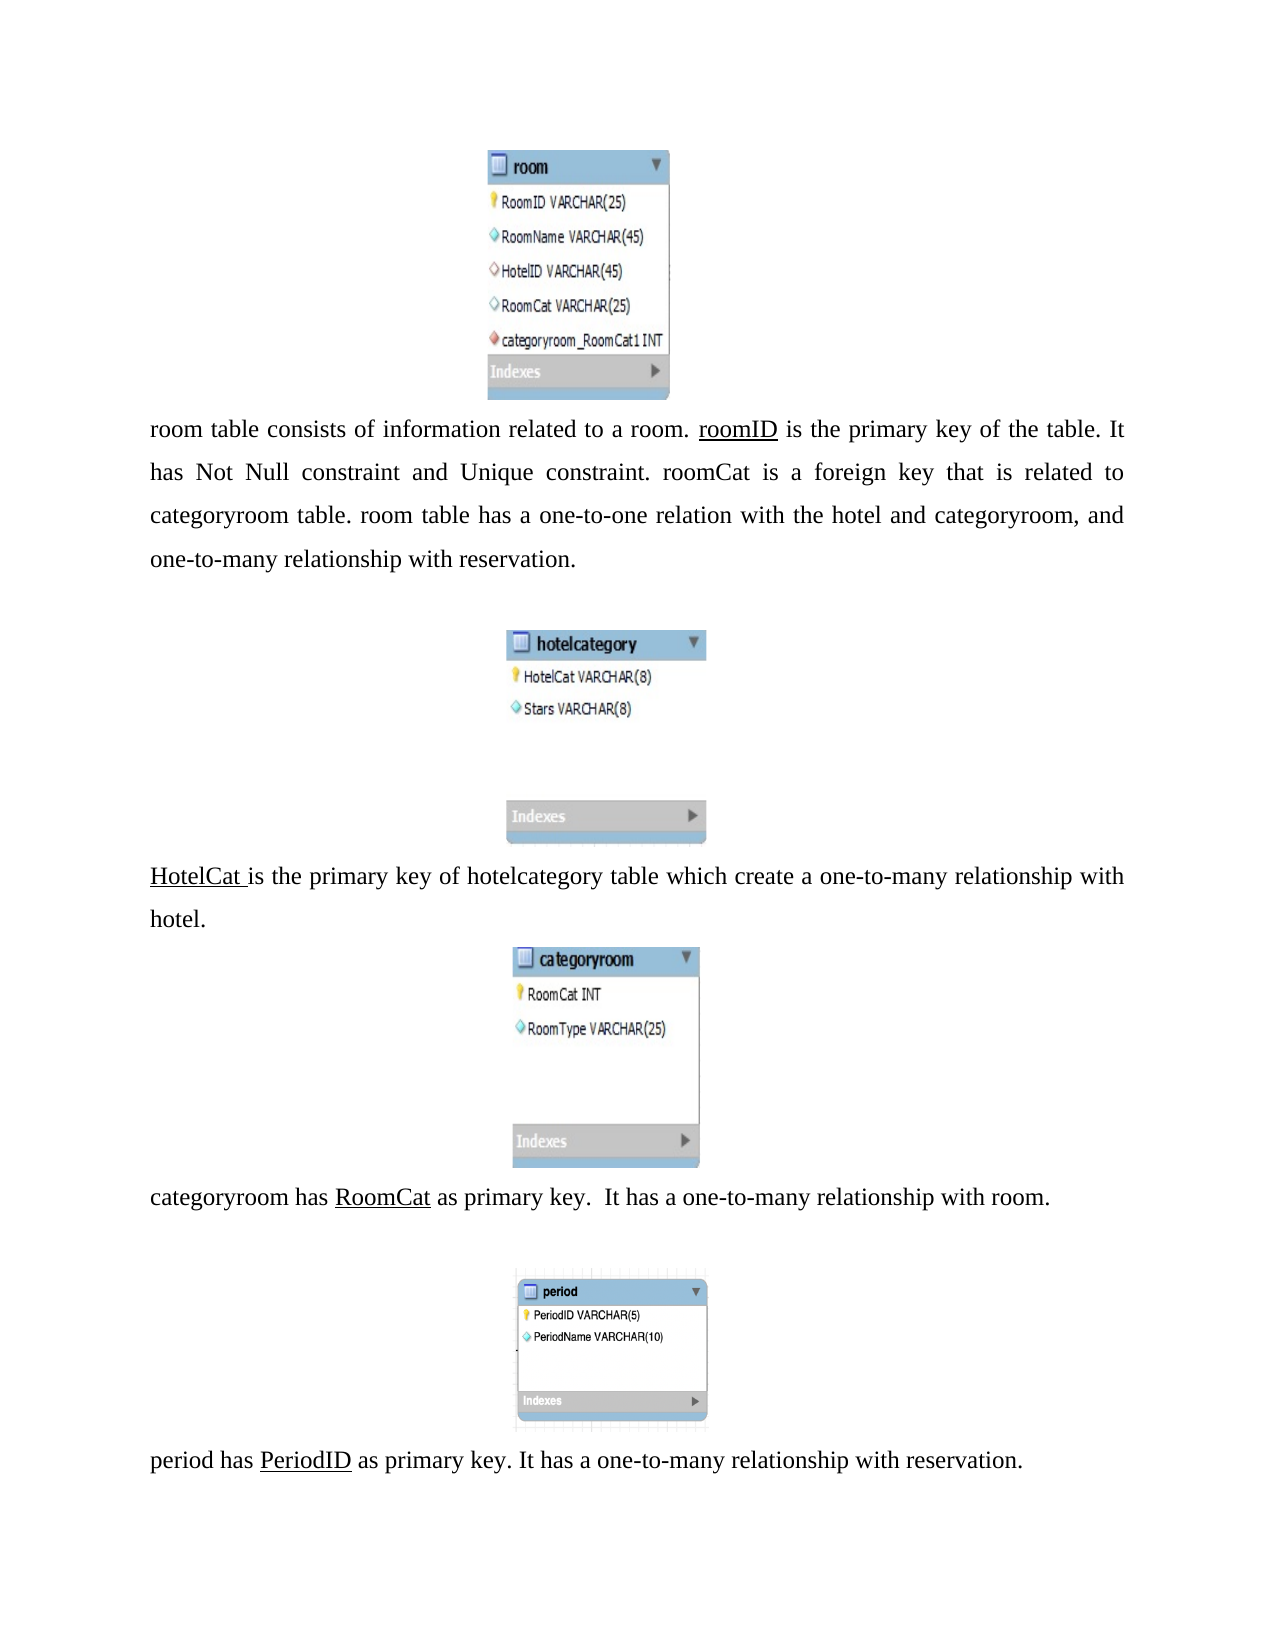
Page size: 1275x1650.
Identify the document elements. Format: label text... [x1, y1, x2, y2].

picture [512, 1268, 709, 1432]
text period has PeriodID as primary key. It has a one-to-many relationship with reservation. [150, 1446, 1125, 1474]
text HotelCat is the primary key of hotelcategory table which create a one-to-many relationship with hotel. [150, 861, 1125, 933]
text room table consists of information related to a room. roomID is the primary key of the table. It has Not Null constraint and Unique constraint. roomCat is a foreign key that is related to categoryroom table. room table has a one-to-one relation with the hotel and categoryroom, and one-to-many relationship with reservation. [150, 414, 1125, 572]
text categoryroom has RoomCat as primary key. It has a one-to-many relationship with room. [150, 1182, 1125, 1211]
picture [512, 947, 701, 1168]
picture [487, 150, 671, 400]
picture [506, 630, 707, 847]
